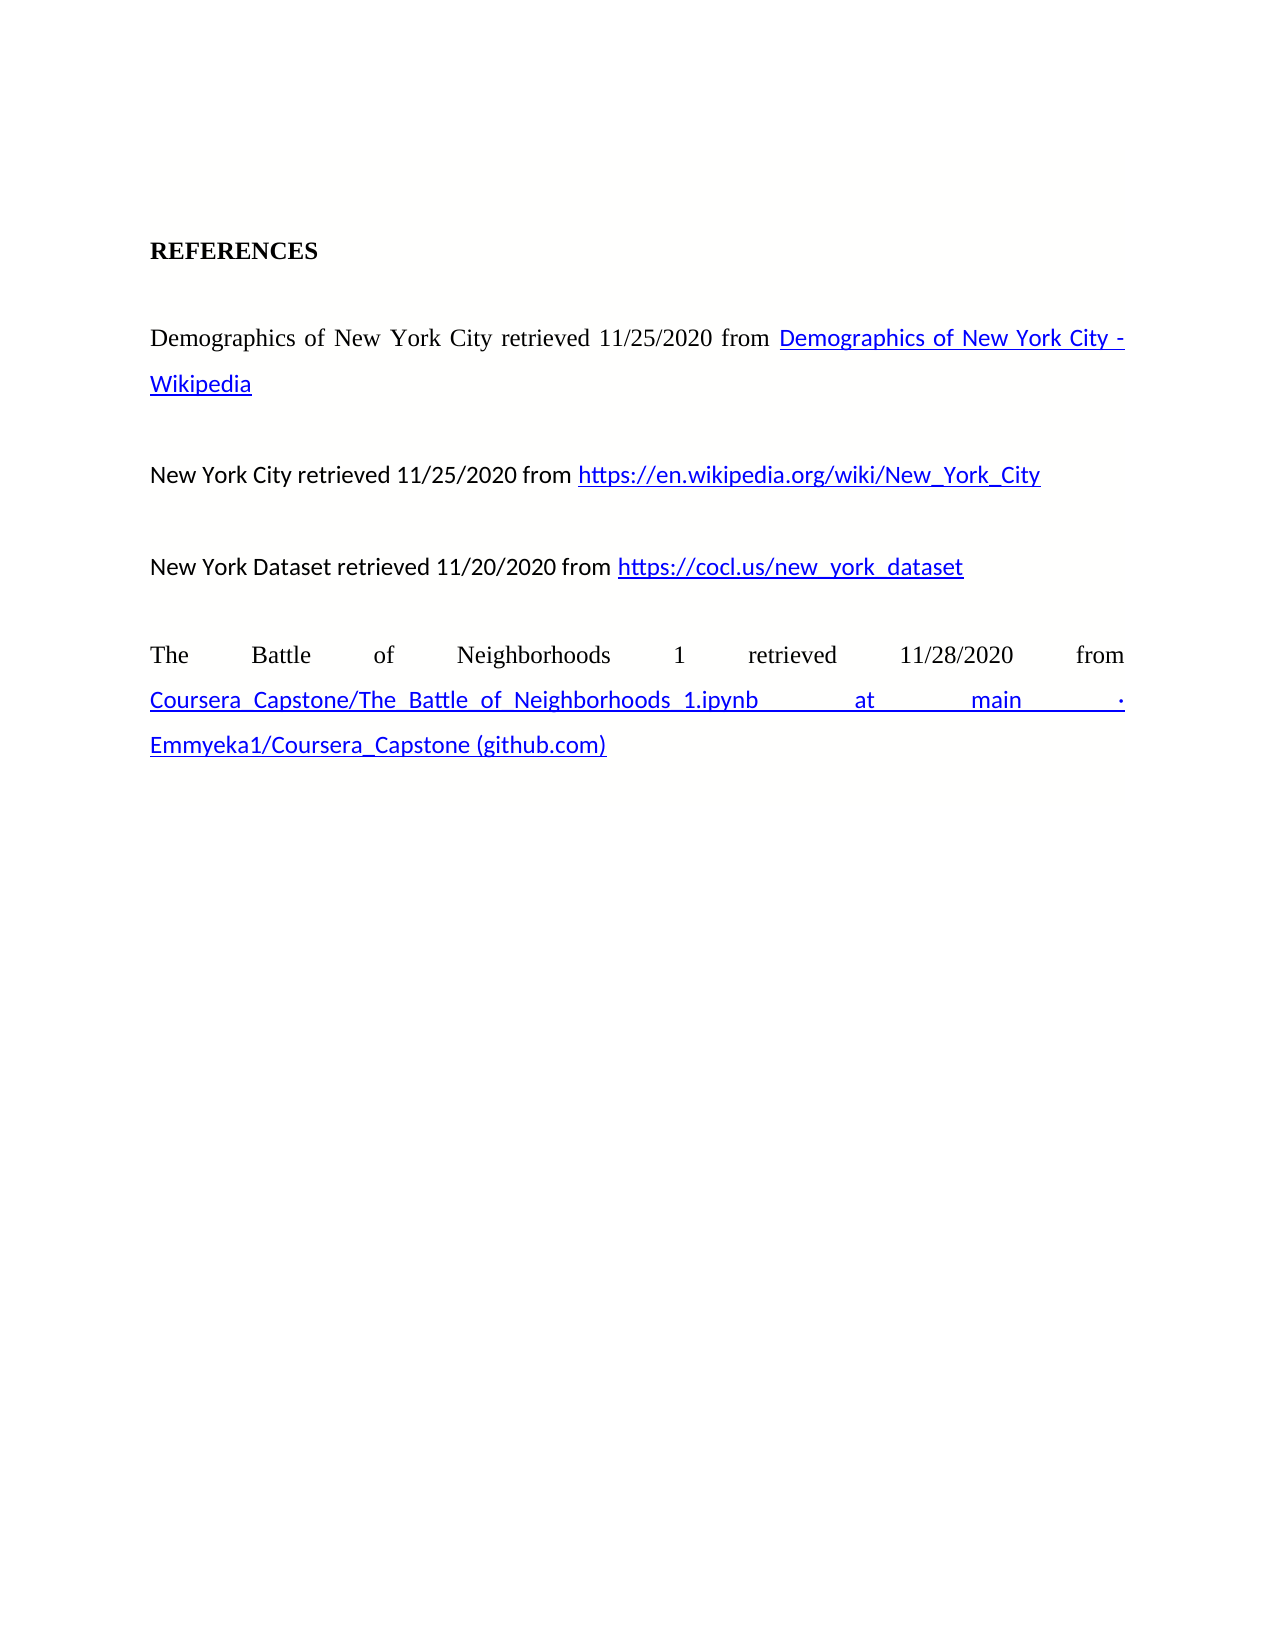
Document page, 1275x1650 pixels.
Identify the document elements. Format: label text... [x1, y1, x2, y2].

text New York City retrieved 11/25/2020 from https://en.wikipedia.org/wiki/New_York_City [150, 460, 1125, 490]
text Demographics of New York City retrieved 11/25/2020 from Demographics of New York City - Wikipedia [150, 322, 1125, 399]
text New York Dataset retrieved 11/20/2020 from https://cocl.us/new_york_dataset [150, 551, 1125, 582]
text The Battle of Neighborhoods 1 retrieved 11/28/2020 from Coursera_Capstone/The_Battle_of_Neighborhoods_1.ipynb at main · Emmyeka1/Coursera_Capstone (github.com) [150, 640, 1125, 710]
text The Battle of Neighborhoods 1 retrieved 11/28/2020 from Coursera_Capstone/The_Battle_of_Neighborhoods_1.ipynb at main · Emmyeka1/Coursera_Capstone (github.com) [150, 712, 1125, 760]
text REFERENCES [150, 236, 1125, 265]
